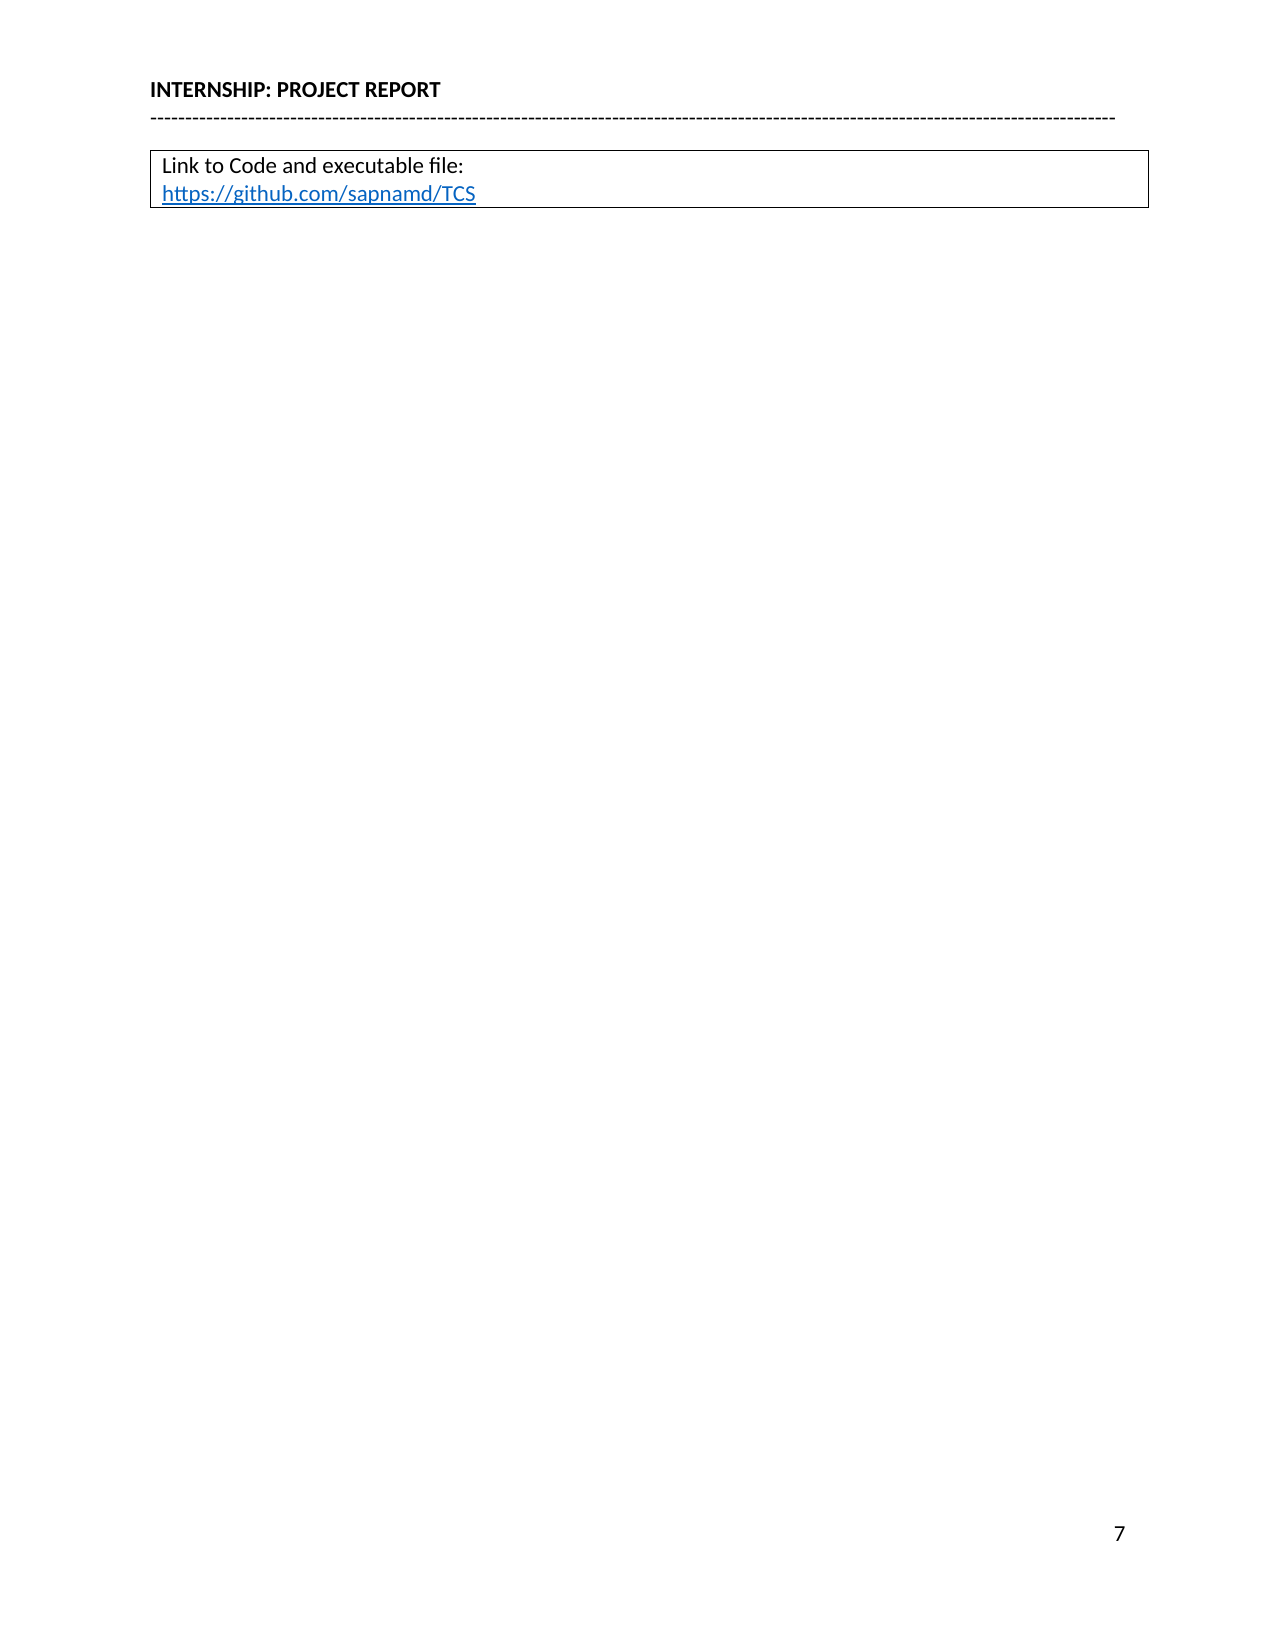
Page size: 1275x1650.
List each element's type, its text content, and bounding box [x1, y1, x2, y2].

table_cell Link to Code and executable file: https://github.com/sapnamd/TCS [151, 151, 1148, 207]
